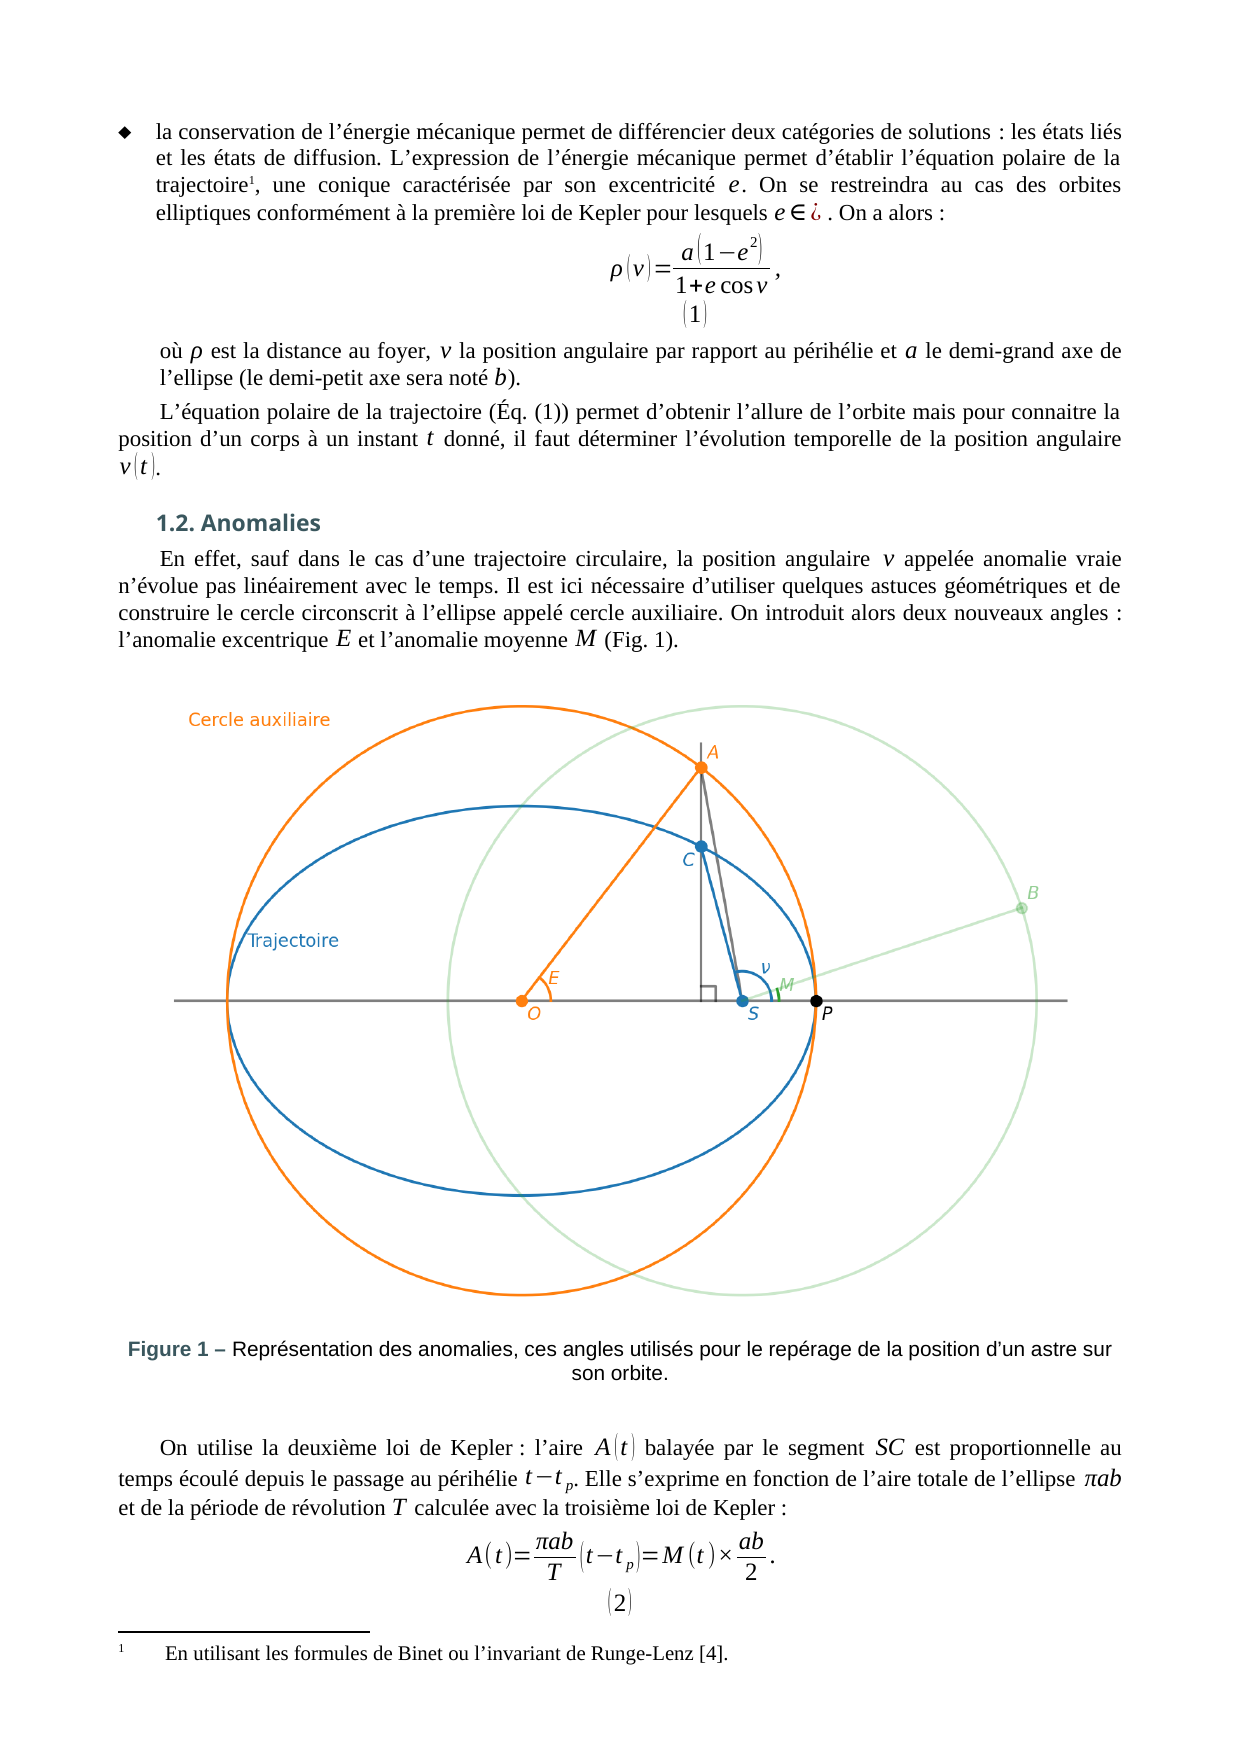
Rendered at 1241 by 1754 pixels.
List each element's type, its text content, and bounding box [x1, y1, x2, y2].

text où est la distance au foyer, la position angulaire par rapport au périhélie et le demi-grand axe de l’ellipse (le demi-petit axe sera noté ). [159, 336, 1122, 391]
text Figure 1 – Représentation des anomalies, ces angles utilisés pour le repérage de la position d’un astre sur son orbite. [118, 1337, 1122, 1384]
picture [118, 665, 1123, 1337]
list la conservation de l’énergie mécanique permet de différencier deux catégories de solutions : les états liés et les états de diffusion. L’expression de l’énergie mécanique permet d’établir l’équation polaire de la trajectoire, une conique caractérisée par son excentricité . On se restreindra au cas des orbites elliptiques conformément à la première loi de Kepler pour lesquels . On a alors : [118, 118, 1122, 226]
text En effet, sauf dans le cas d’une trajectoire circulaire, la position angulaire appelée anomalie vraie n’évolue pas linéairement avec le temps. Il est ici nécessaire d’utiliser quelques astuces géométriques et de construire le cercle circonscrit à l’ellipse appelé cercle auxiliaire. On introduit alors deux nouveaux angles : l’anomalie excentrique et l’anomalie moyenne (Fig. 1). [118, 545, 1122, 653]
text On utilise la deuxième loi de Kepler : l’aire balayée par le segment est proportionnelle au temps écoulé depuis le passage au périhélie . Elle s’exprime en fonction de l’aire totale de l’ellipse et de la période de révolution calculée avec la troisième loi de Kepler : [118, 1432, 1122, 1521]
subtitle Anomalies [156, 507, 1122, 538]
text L’équation polaire de la trajectoire (Éq. (1)) permet d’obtenir l’allure de l’orbite mais pour connaitre la position d’un corps à un instant donné, il faut déterminer l’évolution temporelle de la position angulaire . [118, 398, 1122, 482]
